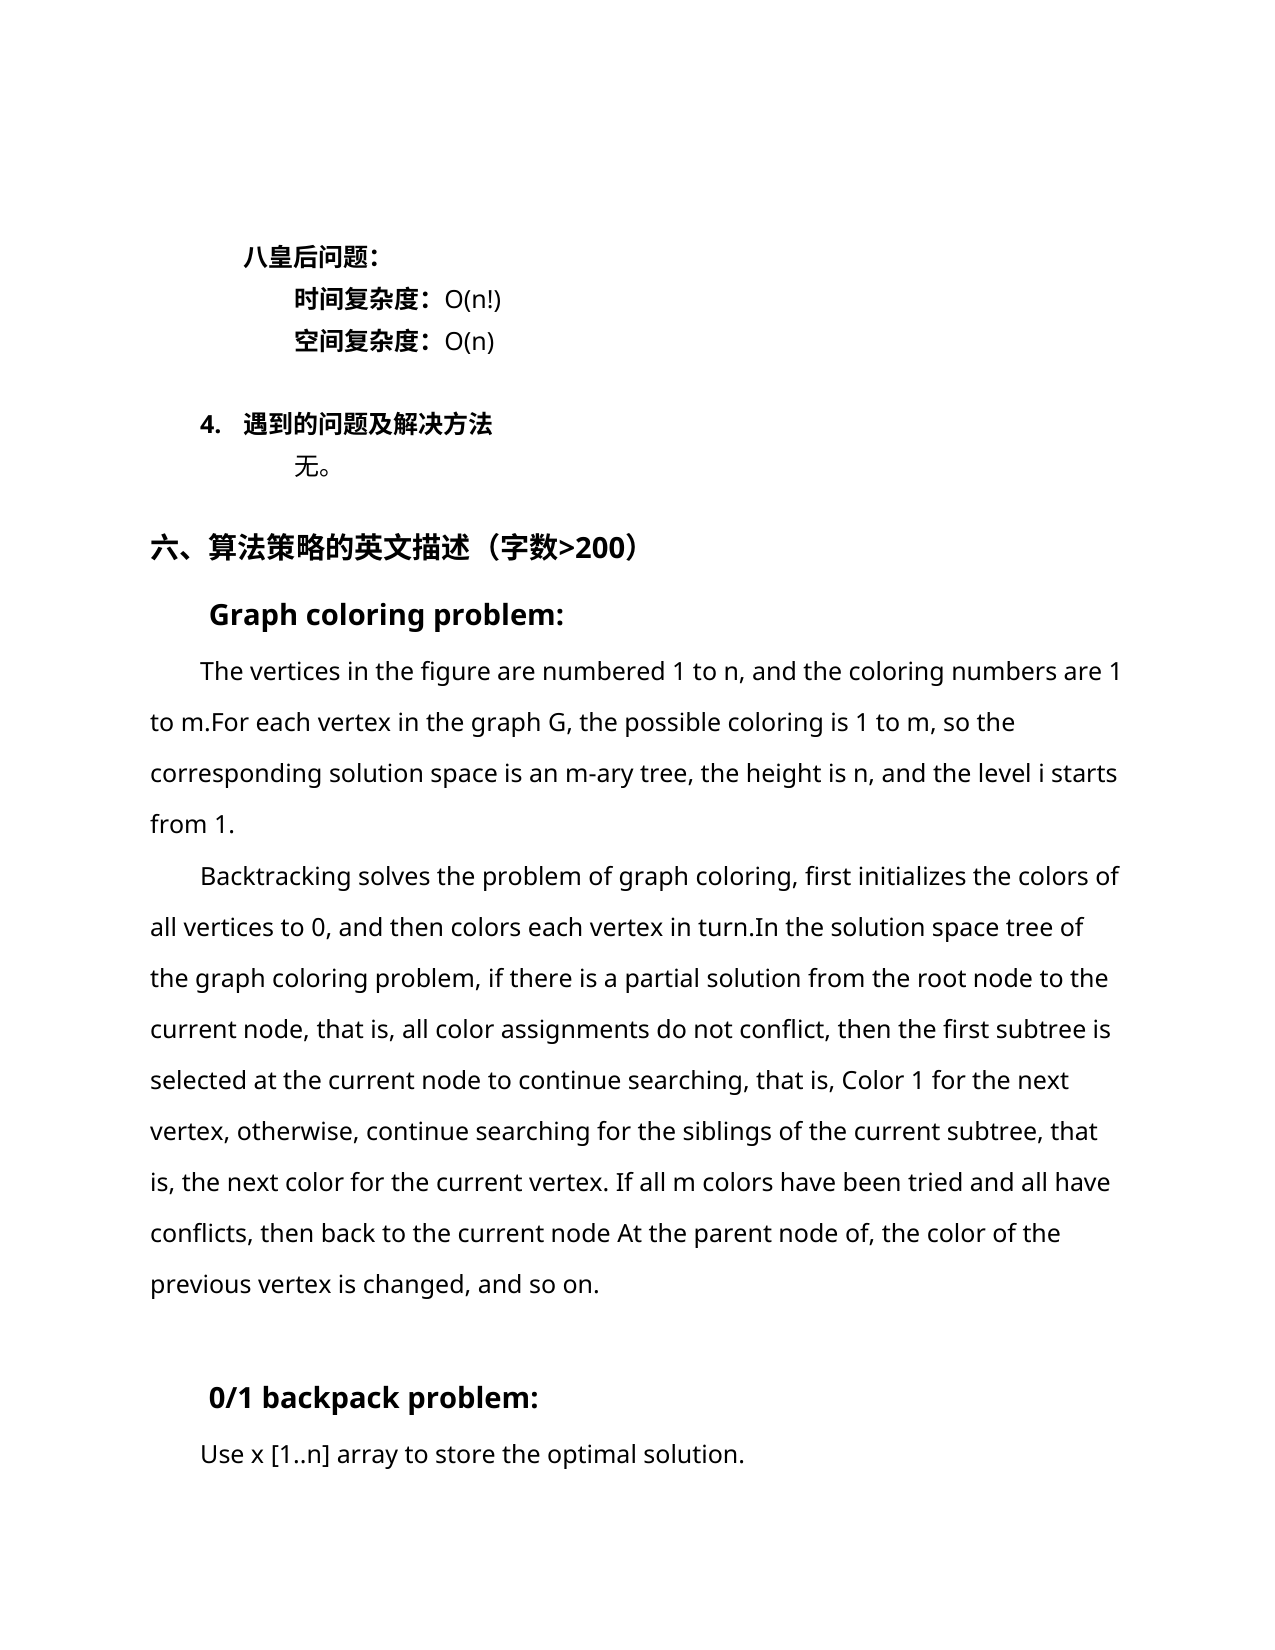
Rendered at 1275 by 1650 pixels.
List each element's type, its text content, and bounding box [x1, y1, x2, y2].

list 八皇后问题： [244, 233, 1125, 275]
list 空间复杂度：O(n) [244, 317, 1125, 358]
text 0/1 backpack problem: [150, 1377, 1125, 1417]
list 遇到的问题及解决方法 [200, 400, 1125, 442]
text The vertices in the figure are numbered 1 to n, and the coloring numbers are 1 to m.For each vertex in the graph G, the possible coloring is 1 to m, so the corresponding solution space is an m-ary tree, the height is n, and the level i starts from 1. [150, 654, 1125, 841]
text Backtracking solves the problem of graph coloring, first initializes the colors of all vertices to 0, and then colors each vertex in turn.In the solution space tree of the graph coloring problem, if there is a partial solution from the root node to the current node, that is, all color assignments do not conflict, then the first subtree is selected at the current node to continue searching, that is, Color 1 for the next vertex, otherwise, continue searching for the siblings of the current subtree, that is, the next color for the current vertex. If all m colors have been tried and all have conflicts, then back to the current node At the parent node of, the color of the previous vertex is changed, and so on. [150, 858, 1125, 1301]
text 六、算法策略的英文描述（字数>200） [150, 525, 1125, 567]
list 时间复杂度：O(n!) [244, 275, 1125, 317]
list 无。 [244, 442, 1125, 483]
text Use x [1..n] array to store the optimal solution. [150, 1437, 1125, 1471]
text Graph coloring problem: [150, 594, 1125, 634]
